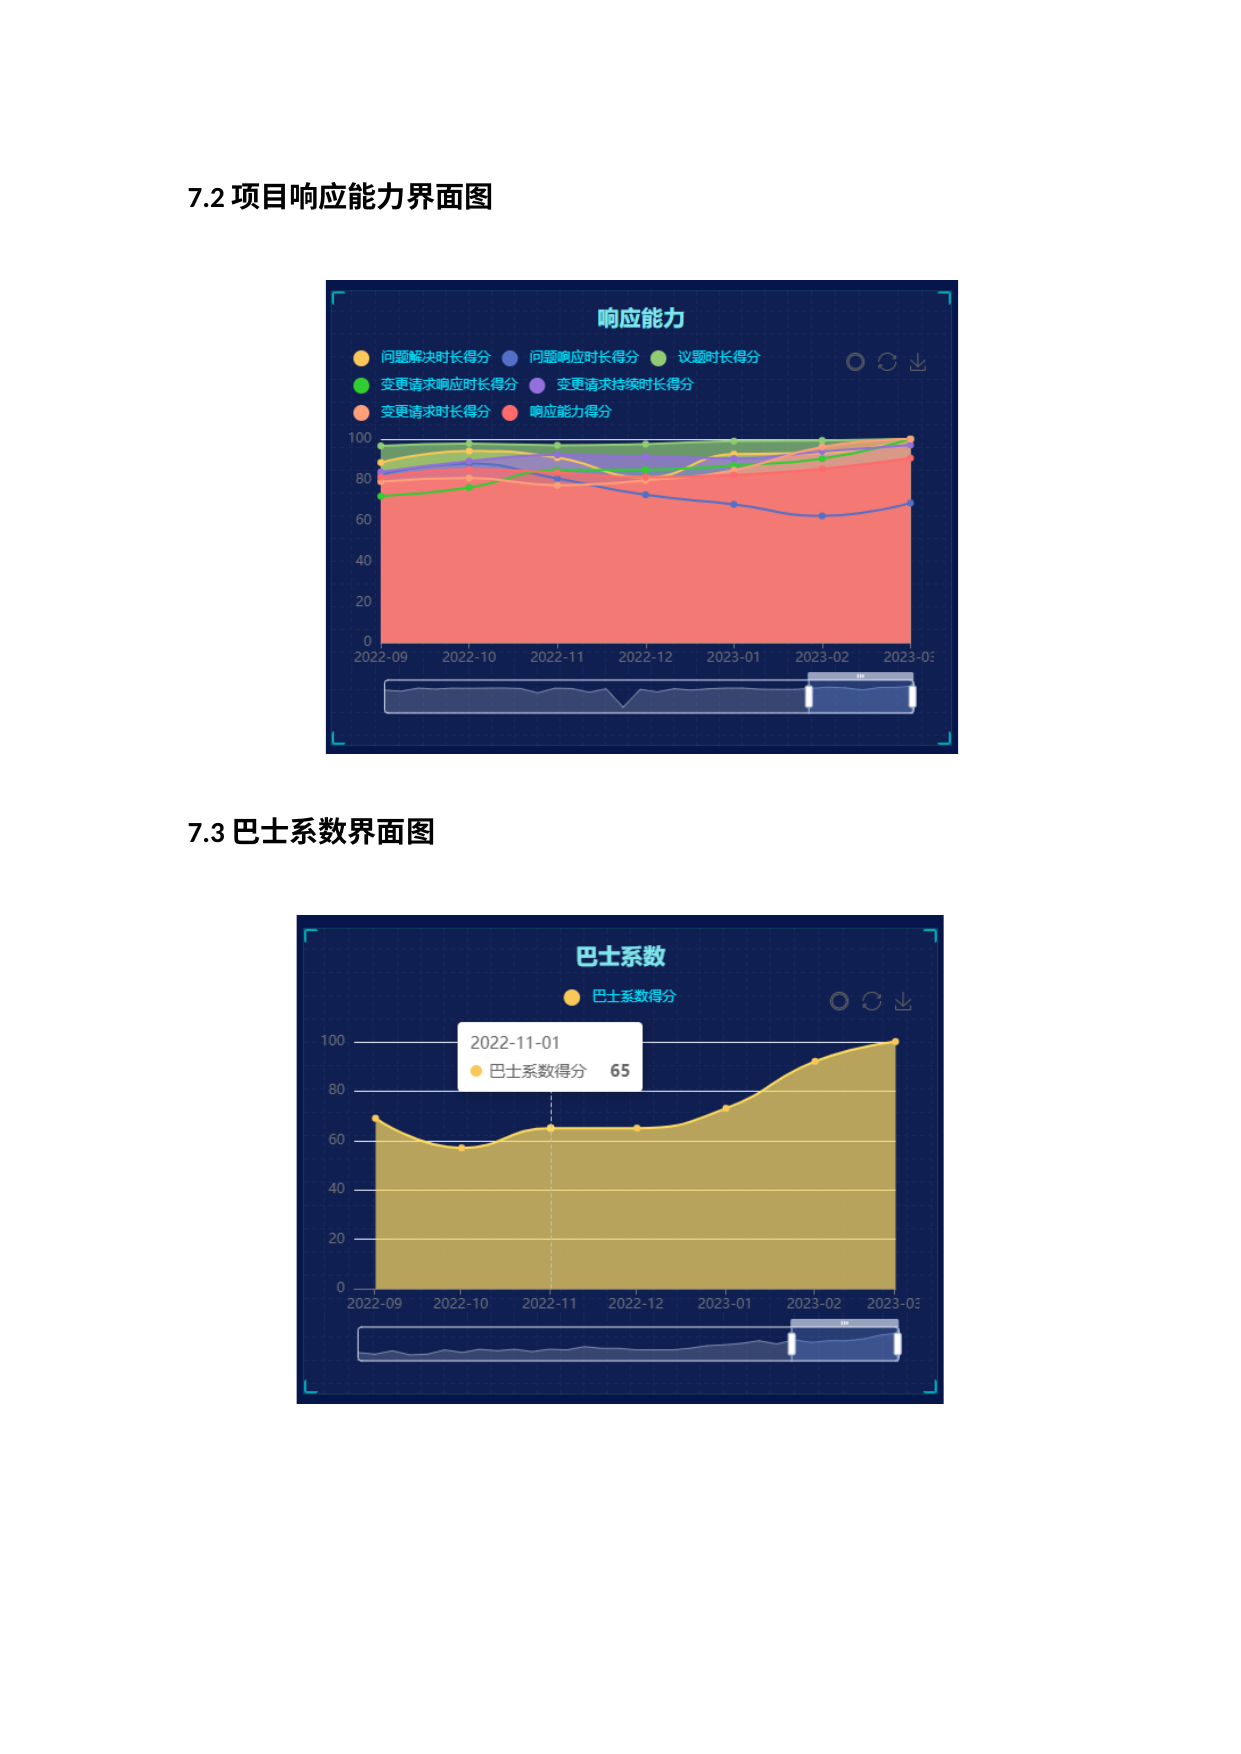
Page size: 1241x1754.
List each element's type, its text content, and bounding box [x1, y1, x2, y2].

subtitle 7.3巴士系数界面图 [187, 797, 1053, 862]
subtitle 7.2项目响应能力界面图 [187, 162, 1053, 227]
picture [296, 915, 944, 1404]
picture [325, 280, 959, 754]
